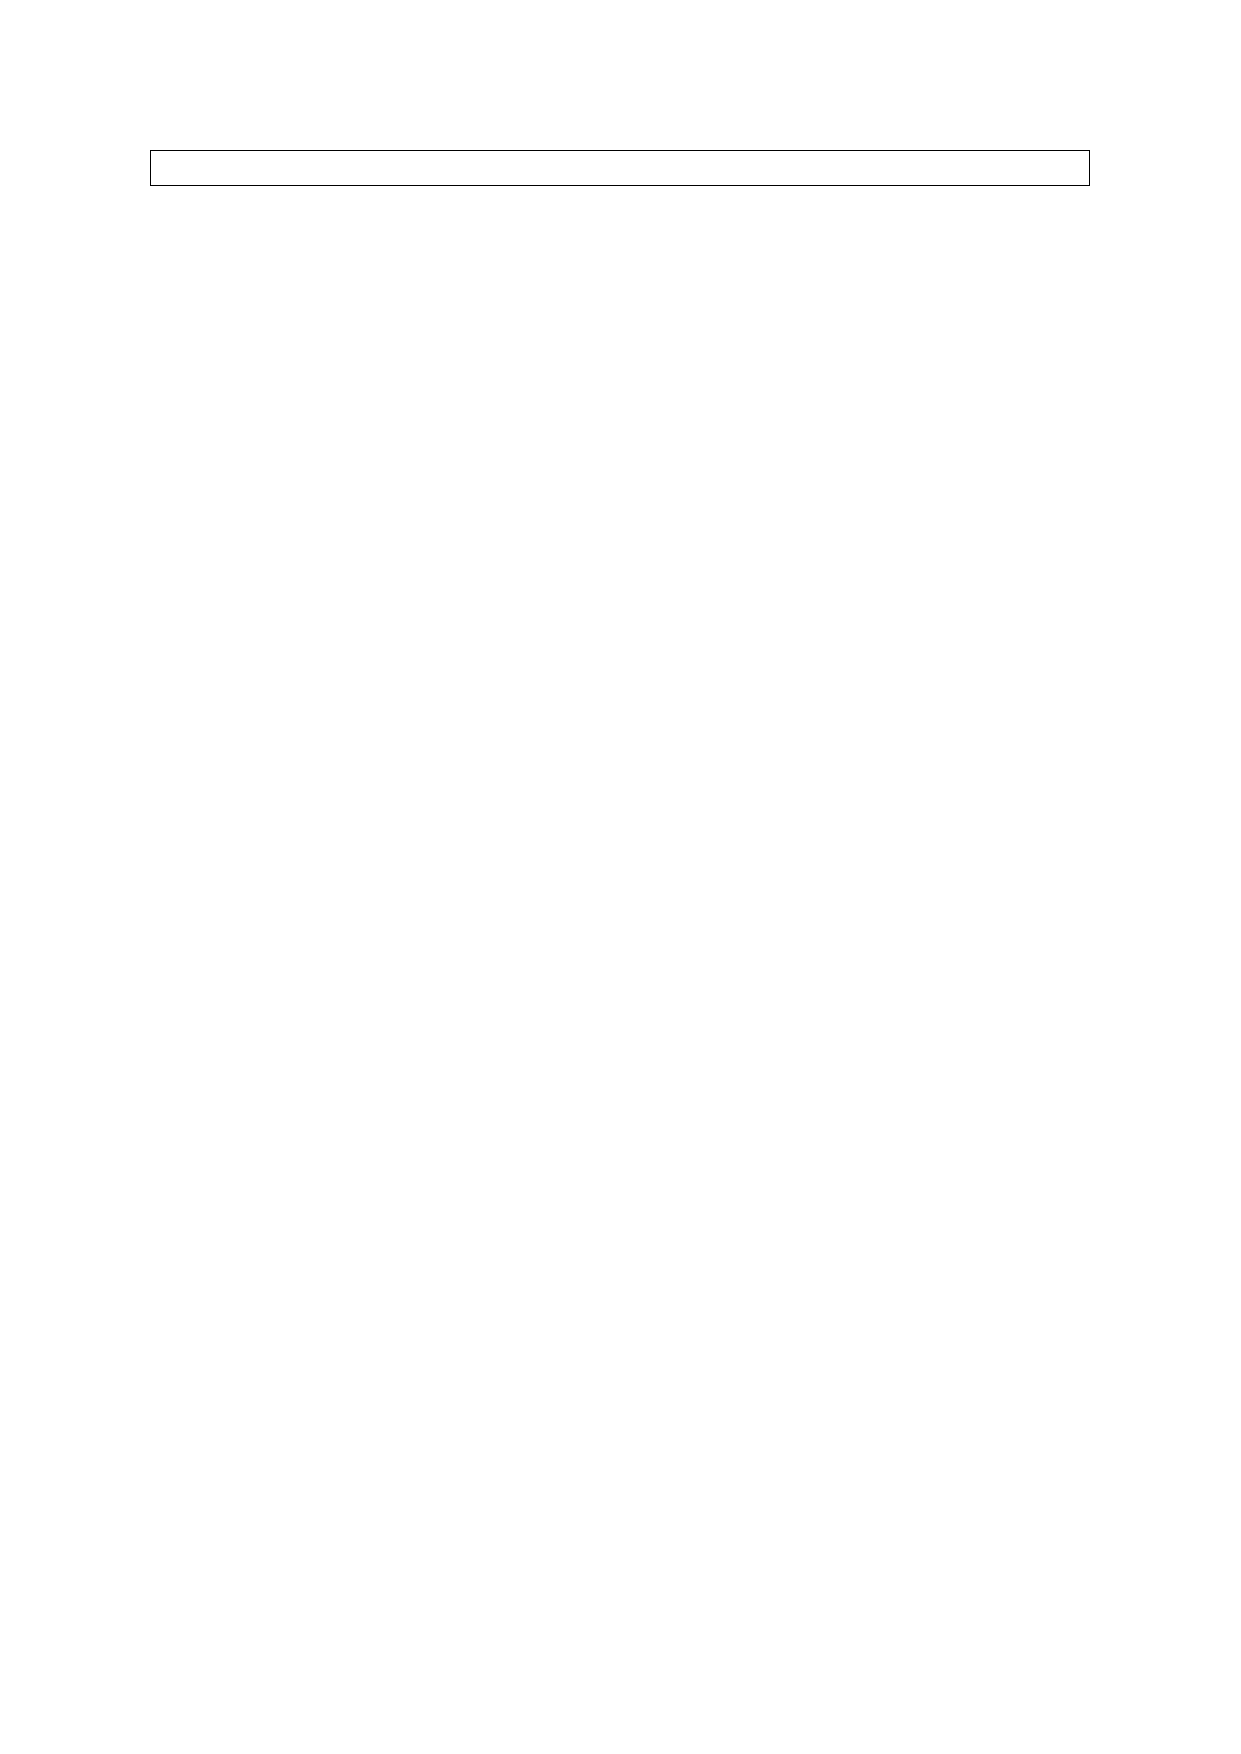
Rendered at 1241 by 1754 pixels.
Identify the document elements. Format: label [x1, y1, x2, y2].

table_cell [151, 151, 1089, 185]
